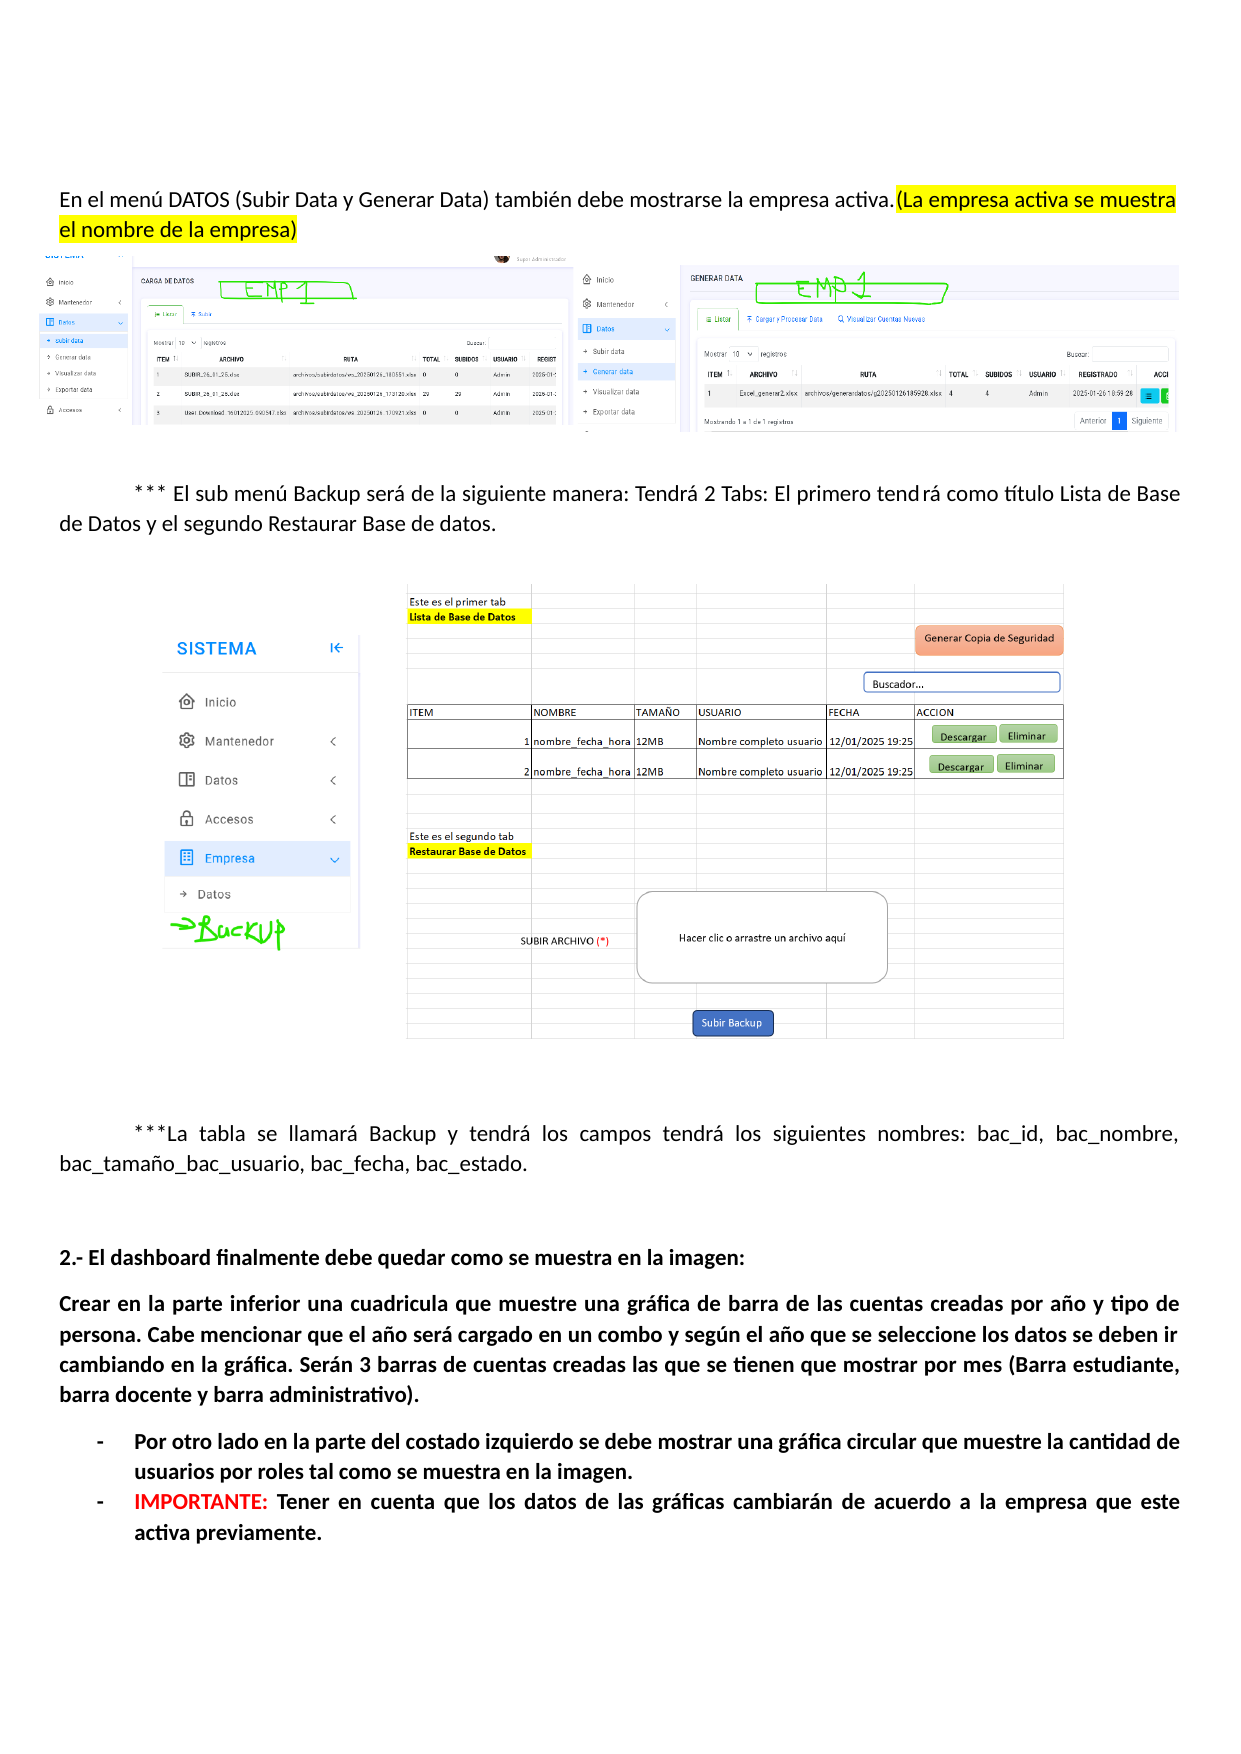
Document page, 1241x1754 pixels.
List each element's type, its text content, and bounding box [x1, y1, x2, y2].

picture [162, 635, 361, 951]
list Por otro lado en la parte del costado izquierdo se debe mostrar una gráfica circular que muestre la cantidad de usuarios por roles tal como se muestra en la imagen. [97, 1427, 1181, 1485]
text En el menú DATOS (Subir Data y Generar Data) también debe mostrarse la empresa activa.(La empresa activa se muestra el nombre de la empresa) [59, 185, 1181, 243]
picture [37, 256, 574, 425]
text Crear en la parte inferior una cuadricula que muestre una gráfica de barra de las cuentas creadas por año y tipo de persona. Cabe mencionar que el año será cargado en un combo y según el año que se seleccione los datos se deben ir cambiando en la gráfica. Serán 3 barras de cuentas creadas las que se tienen que mostrar por mes (Barra estudiante, barra docente y barra administrativo). [59, 1289, 1181, 1408]
text ***La tabla se llamará Backup y tendrá los campos tendrá los siguientes nombres: bac_id, bac_nombre, bac_tamaño_bac_usuario, bac_fecha, bac_estado. [59, 1119, 1181, 1177]
picture [405, 584, 1064, 1039]
text 2.- El dashboard finalmente debe quedar como se muestra en la imagen: [59, 1243, 1181, 1271]
list IMPORTANTE: Tener en cuenta que los datos de las gráficas cambiarán de acuerdo a la empresa que este activa previamente. [97, 1487, 1181, 1546]
picture [577, 265, 1179, 432]
text *** El sub menú Backup será de la siguiente manera: Tendrá 2 Tabs: El primero tendrá como título Lista de Base de Datos y el segundo Restaurar Base de datos. [59, 479, 1181, 537]
